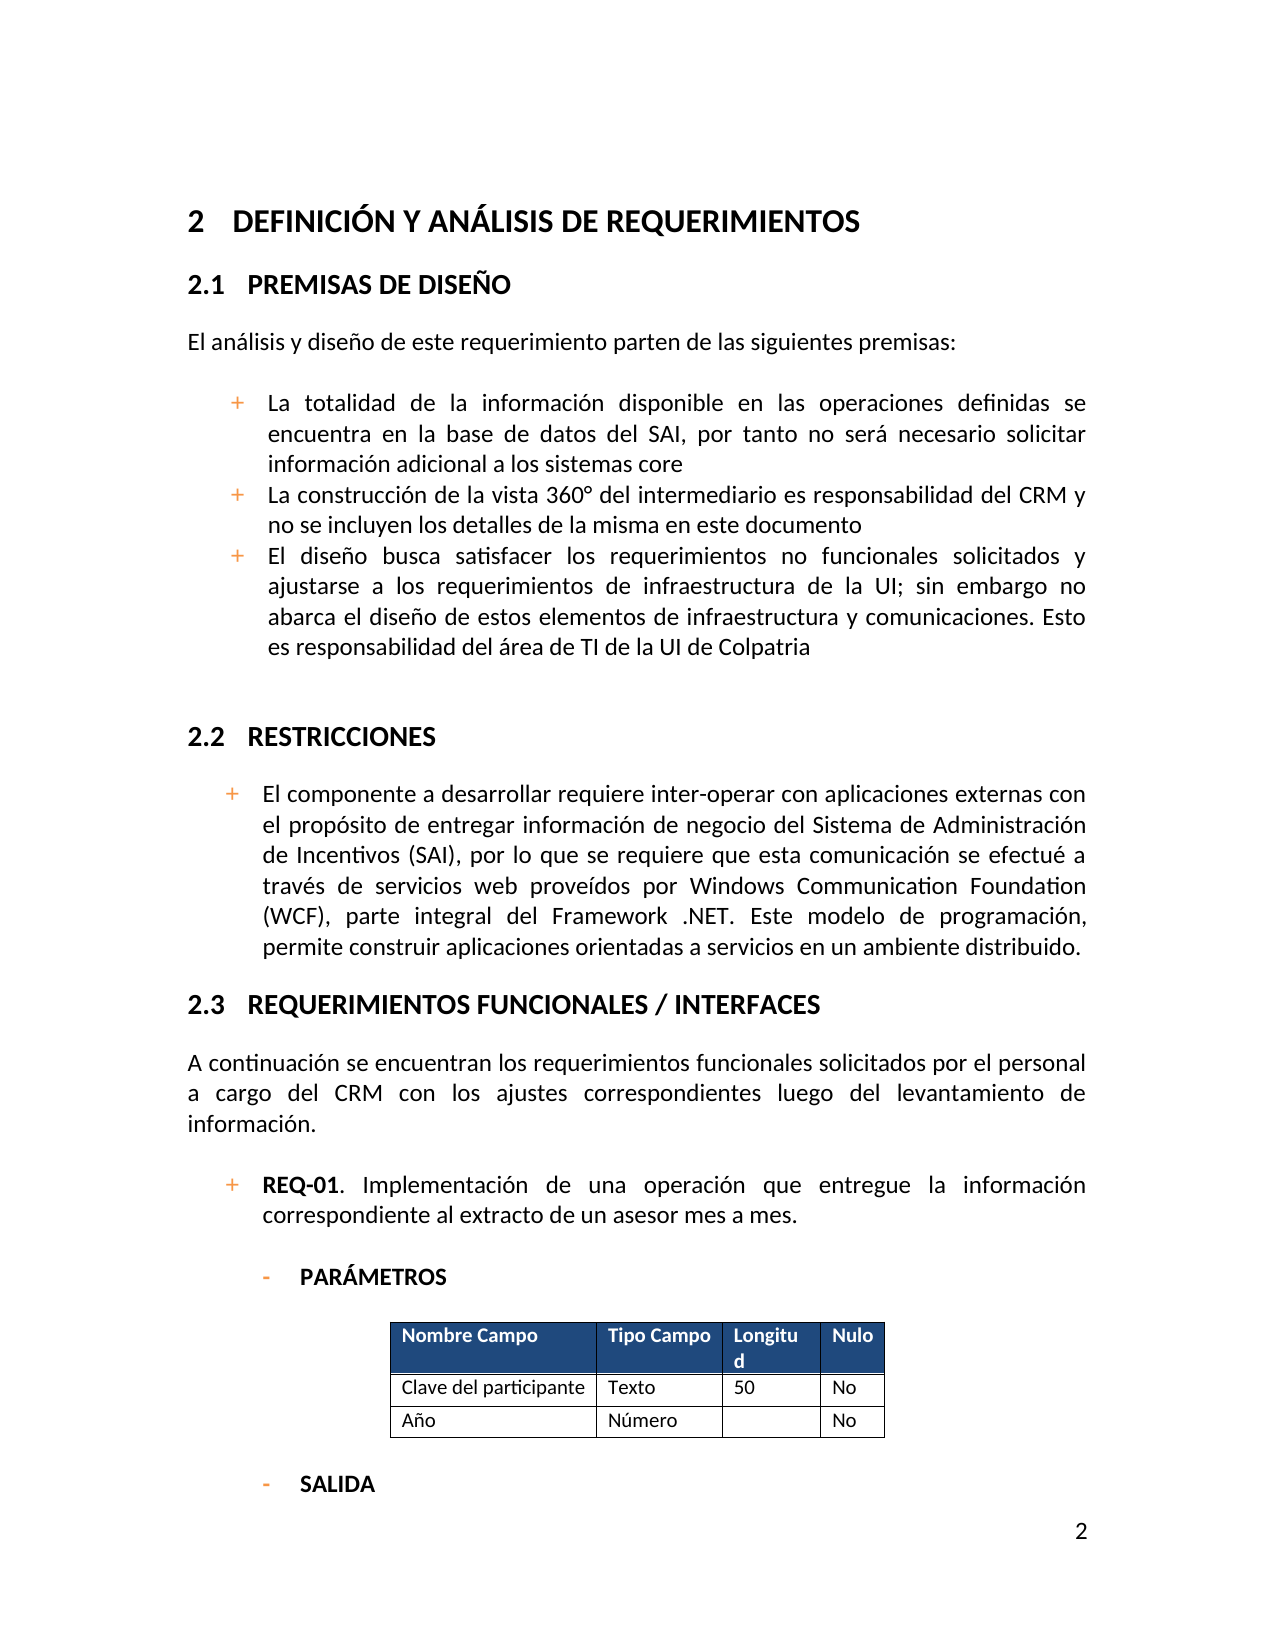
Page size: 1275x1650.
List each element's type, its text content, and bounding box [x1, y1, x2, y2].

subtitle RESTRICCIONES [187, 718, 1087, 753]
list SALIDA [262, 1468, 1087, 1499]
table_cell No [821, 1375, 884, 1406]
list El componente a desarrollar requiere inter-operar con aplicaciones externas con el propósito de entregar información de negocio del Sistema de Administración de Incentivos (SAI), por lo que se requiere que esta comunicación se efectué a través de servicios web proveídos por Windows Communication Foundation (WCF), parte integral del Framework .NET. Este modelo de programación, permite construir aplicaciones orientadas a servicios en un ambiente distribuido. [225, 778, 1087, 961]
table_header Tipo Campo [597, 1323, 722, 1373]
subtitle REQUERIMIENTOS FUNCIONALES / INTERFACES [187, 986, 1087, 1022]
list La construcción de la vista 360° del intermediario es responsabilidad del CRM y no se incluyen los detalles de la misma en este documento [230, 479, 1087, 540]
list La totalidad de la información disponible en las operaciones definidas se encuentra en la base de datos del SAI, por tanto no será necesario solicitar información adicional a los sistemas core [230, 387, 1087, 479]
subtitle DEFINICIÓN Y ANÁLISIS DE REQUERIMIENTOS [187, 200, 1087, 241]
table_cell 50 [723, 1375, 820, 1406]
text El análisis y diseño de este requerimiento parten de las siguientes premisas: [187, 326, 1087, 357]
text A continuación se encuentran los requerimientos funcionales solicitados por el personal a cargo del CRM con los ajustes correspondientes luego del levantamiento de información. [187, 1047, 1087, 1138]
list PARÁMETROS [262, 1261, 1087, 1291]
table_cell No [821, 1407, 884, 1437]
subtitle PREMISAS DE DISEÑO [187, 266, 1087, 301]
table_cell Texto [597, 1375, 722, 1406]
list REQ-01. Implementación de una operación que entregue la información correspondiente al extracto de un asesor mes a mes. [225, 1169, 1087, 1230]
table_header Nulo [821, 1323, 884, 1373]
list El diseño busca satisfacer los requerimientos no funcionales solicitados y ajustarse a los requerimientos de infraestructura de la UI; sin embargo no abarca el diseño de estos elementos de infraestructura y comunicaciones. Esto es responsabilidad del área de TI de la UI de Colpatria [230, 540, 1087, 662]
table_header Longitud [723, 1323, 820, 1373]
table_header Nombre Campo [391, 1323, 596, 1373]
table_cell Número [597, 1407, 722, 1437]
table_cell Clave del participante [391, 1375, 596, 1406]
table_cell [723, 1407, 820, 1437]
table_cell Año [391, 1407, 596, 1437]
